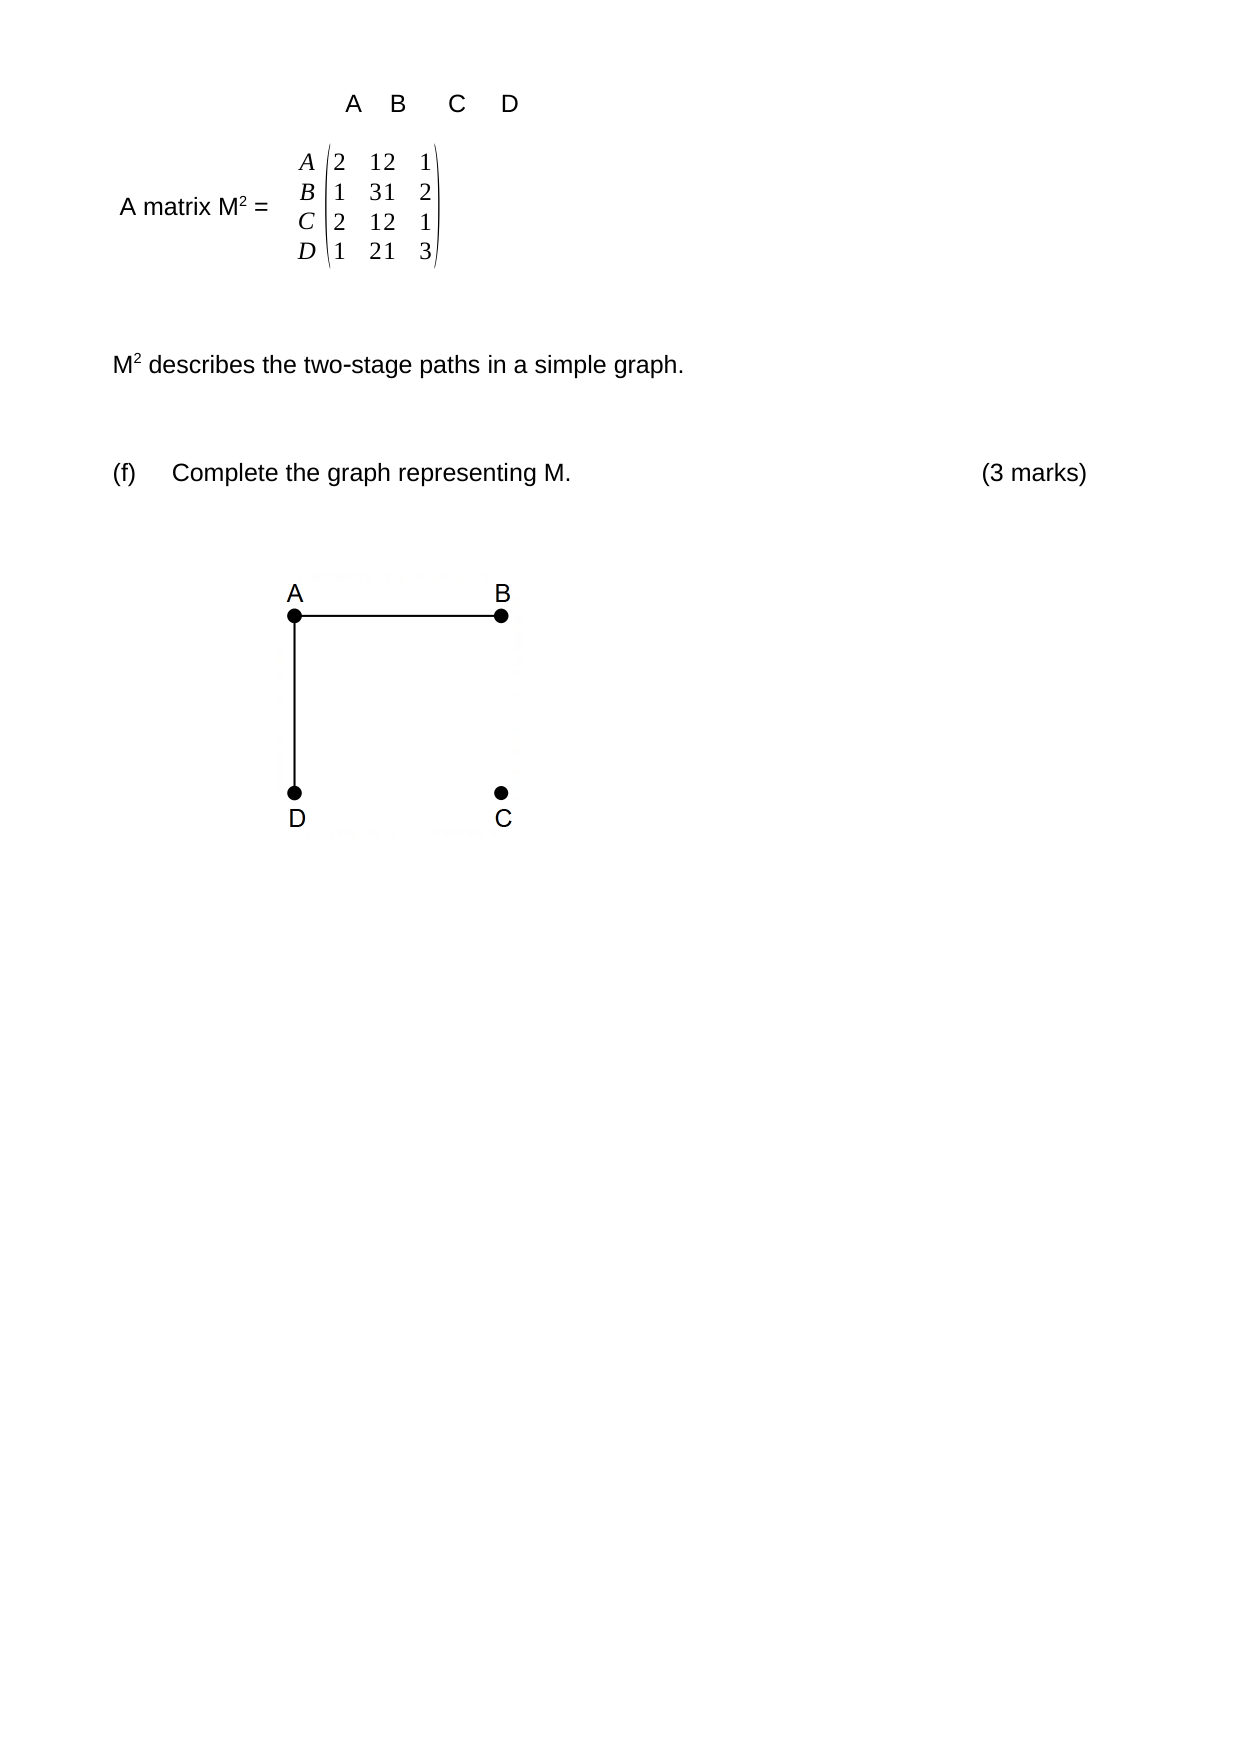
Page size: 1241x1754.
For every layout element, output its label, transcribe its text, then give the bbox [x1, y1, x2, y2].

text M2 describes the twostage paths in a simple graph. [112, 350, 1128, 379]
text A matrix M2 = [112, 142, 1128, 271]
picture [276, 573, 522, 837]
text (f) Complete the graph representing M. (3 marks) [112, 458, 1128, 487]
text A B C D [112, 89, 1128, 117]
